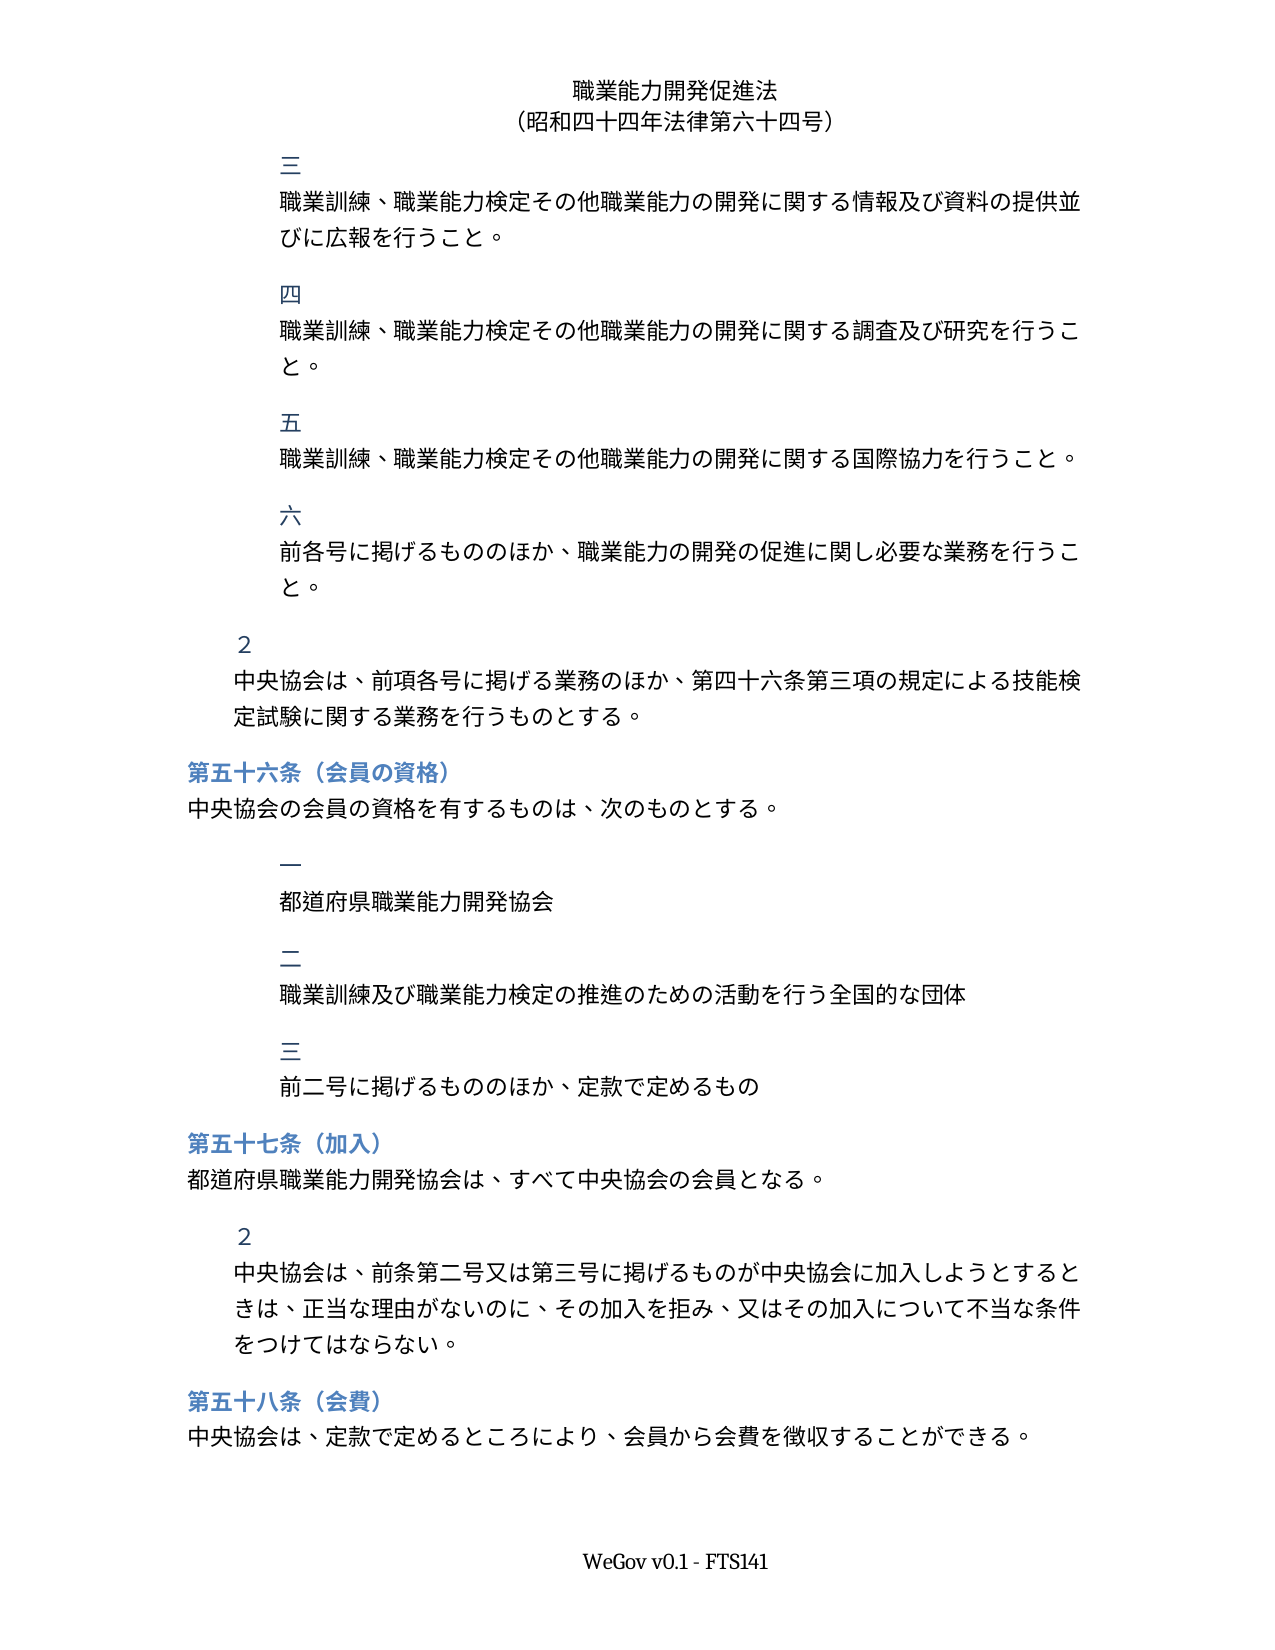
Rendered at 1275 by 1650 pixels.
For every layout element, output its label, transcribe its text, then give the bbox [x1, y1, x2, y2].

text 都道府県職業能力開発協会は、すべて中央協会の会員となる。 [187, 1164, 1087, 1195]
subtitle 四 [279, 279, 1087, 310]
text 中央協会の会員の資格を有するものは、次のものとする。 [187, 793, 1087, 824]
text 前各号に掲げるもののほか、職業能力の開発の促進に関し必要な業務を行うこと。 [279, 536, 1087, 603]
text 職業訓練、職業能力検定その他職業能力の開発に関する調査及び研究を行うこと。 [279, 314, 1087, 382]
text 前二号に掲げるもののほか、定款で定めるもの [279, 1071, 1087, 1103]
subtitle 六 [279, 500, 1087, 531]
text 中央協会は、前項各号に掲げる業務のほか、第四十六条第三項の規定による技能検定試験に関する業務を行うものとする。 [233, 664, 1087, 732]
text 中央協会は、前条第二号又は第三号に掲げるものが中央協会に加入しようとするときは、正当な理由がないのに、その加入を拒み、又はその加入について不当な条件をつけてはならない。 [233, 1257, 1087, 1360]
subtitle 三 [279, 1035, 1087, 1067]
subtitle 三 [279, 150, 1087, 181]
subtitle 第五十六条（会員の資格） [187, 757, 1087, 788]
subtitle 五 [279, 407, 1087, 438]
text 都道府県職業能力開発協会 [279, 886, 1087, 917]
text 職業訓練、職業能力検定その他職業能力の開発に関する国際協力を行うこと。 [279, 443, 1087, 474]
subtitle ２ [233, 1221, 1087, 1252]
subtitle ２ [233, 629, 1087, 660]
text 職業訓練、職業能力検定その他職業能力の開発に関する情報及び資料の提供並びに広報を行うこと。 [279, 186, 1087, 253]
subtitle 二 [279, 943, 1087, 974]
subtitle 一 [279, 850, 1087, 881]
subtitle 第五十七条（加入） [187, 1128, 1087, 1159]
text 中央協会は、定款で定めるところにより、会員から会費を徴収することができる。 [187, 1421, 1087, 1453]
text 職業訓練及び職業能力検定の推進のための活動を行う全国的な団体 [279, 979, 1087, 1010]
subtitle 第五十八条（会費） [187, 1385, 1087, 1417]
